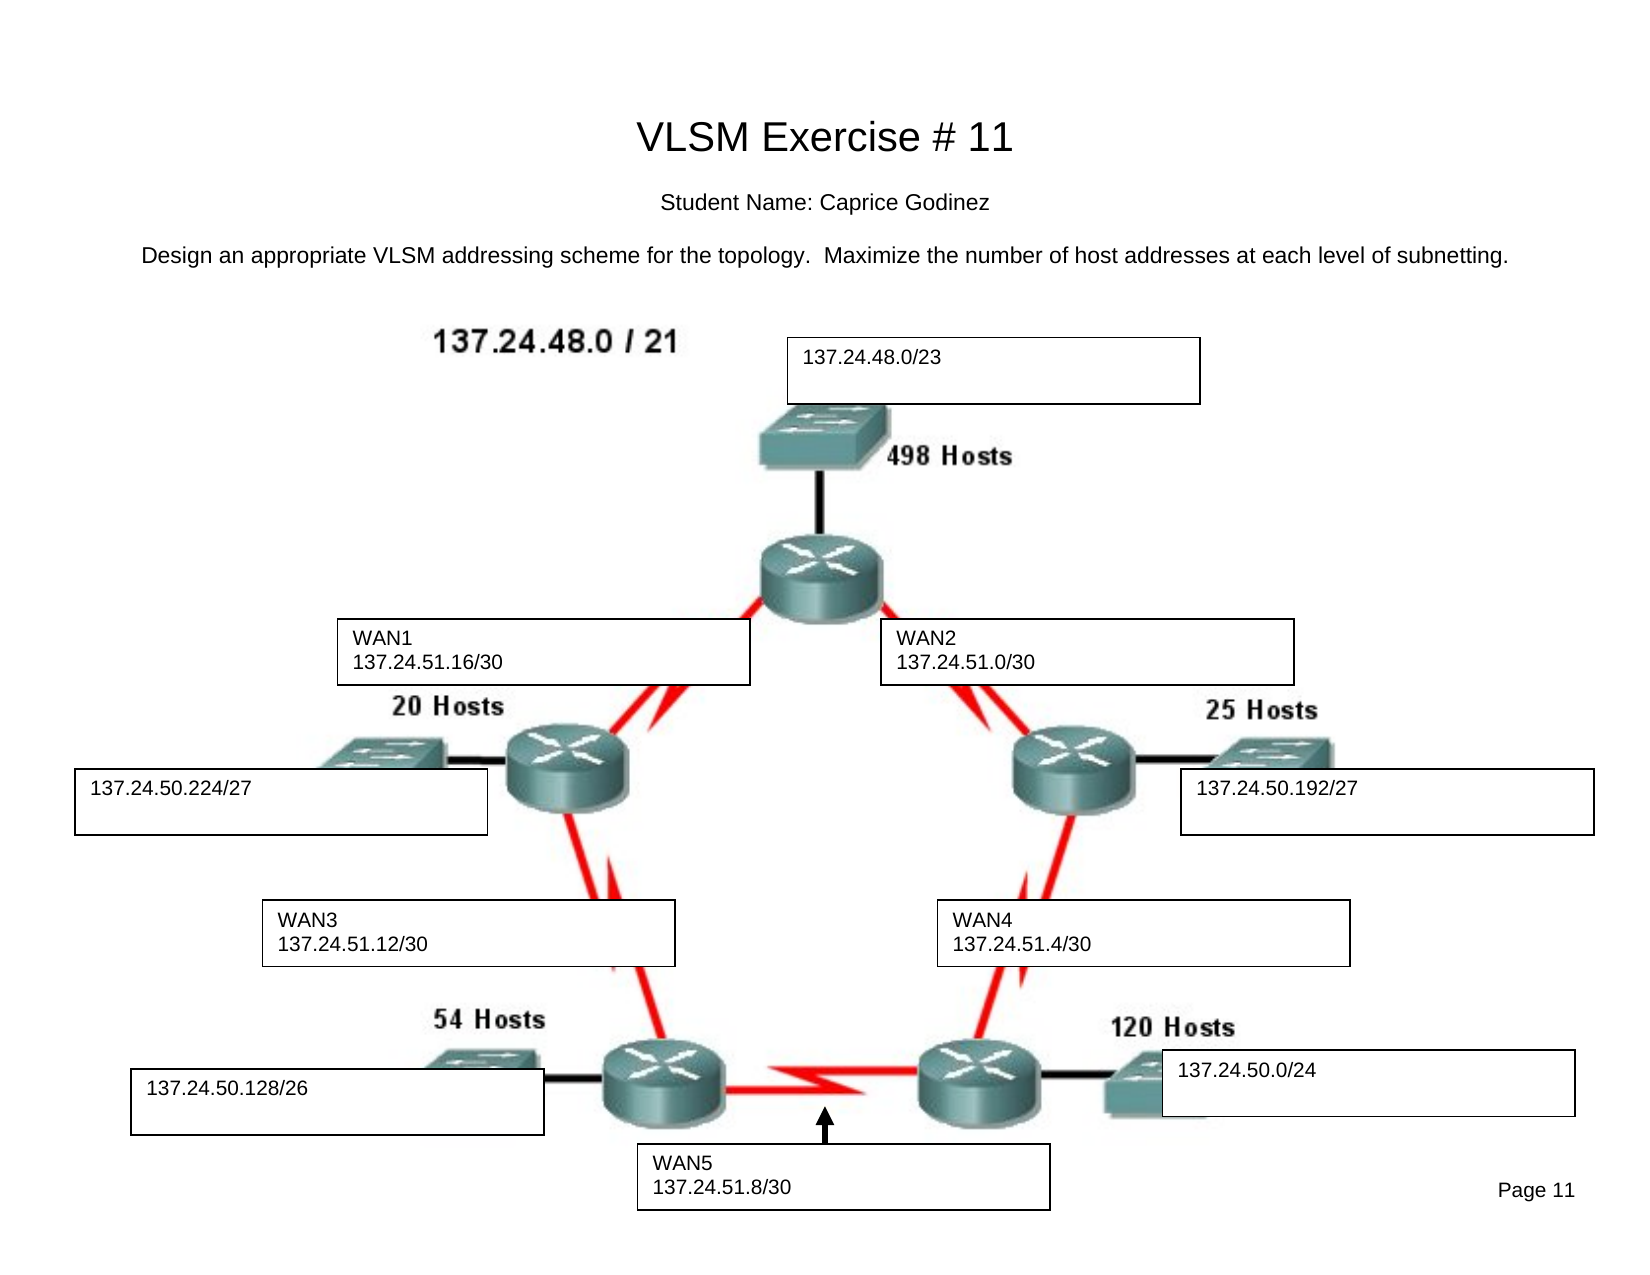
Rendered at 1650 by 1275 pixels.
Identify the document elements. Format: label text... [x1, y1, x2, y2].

picture [295, 294, 1355, 1165]
text Design an appropriate VLSM addressing scheme for the topology. Maximize the number of host addresses at each level of subnetting. [75, 242, 1575, 268]
text Student Name: Caprice Godinez [75, 189, 1575, 216]
text VLSM Exercise # 11 [75, 112, 1575, 160]
